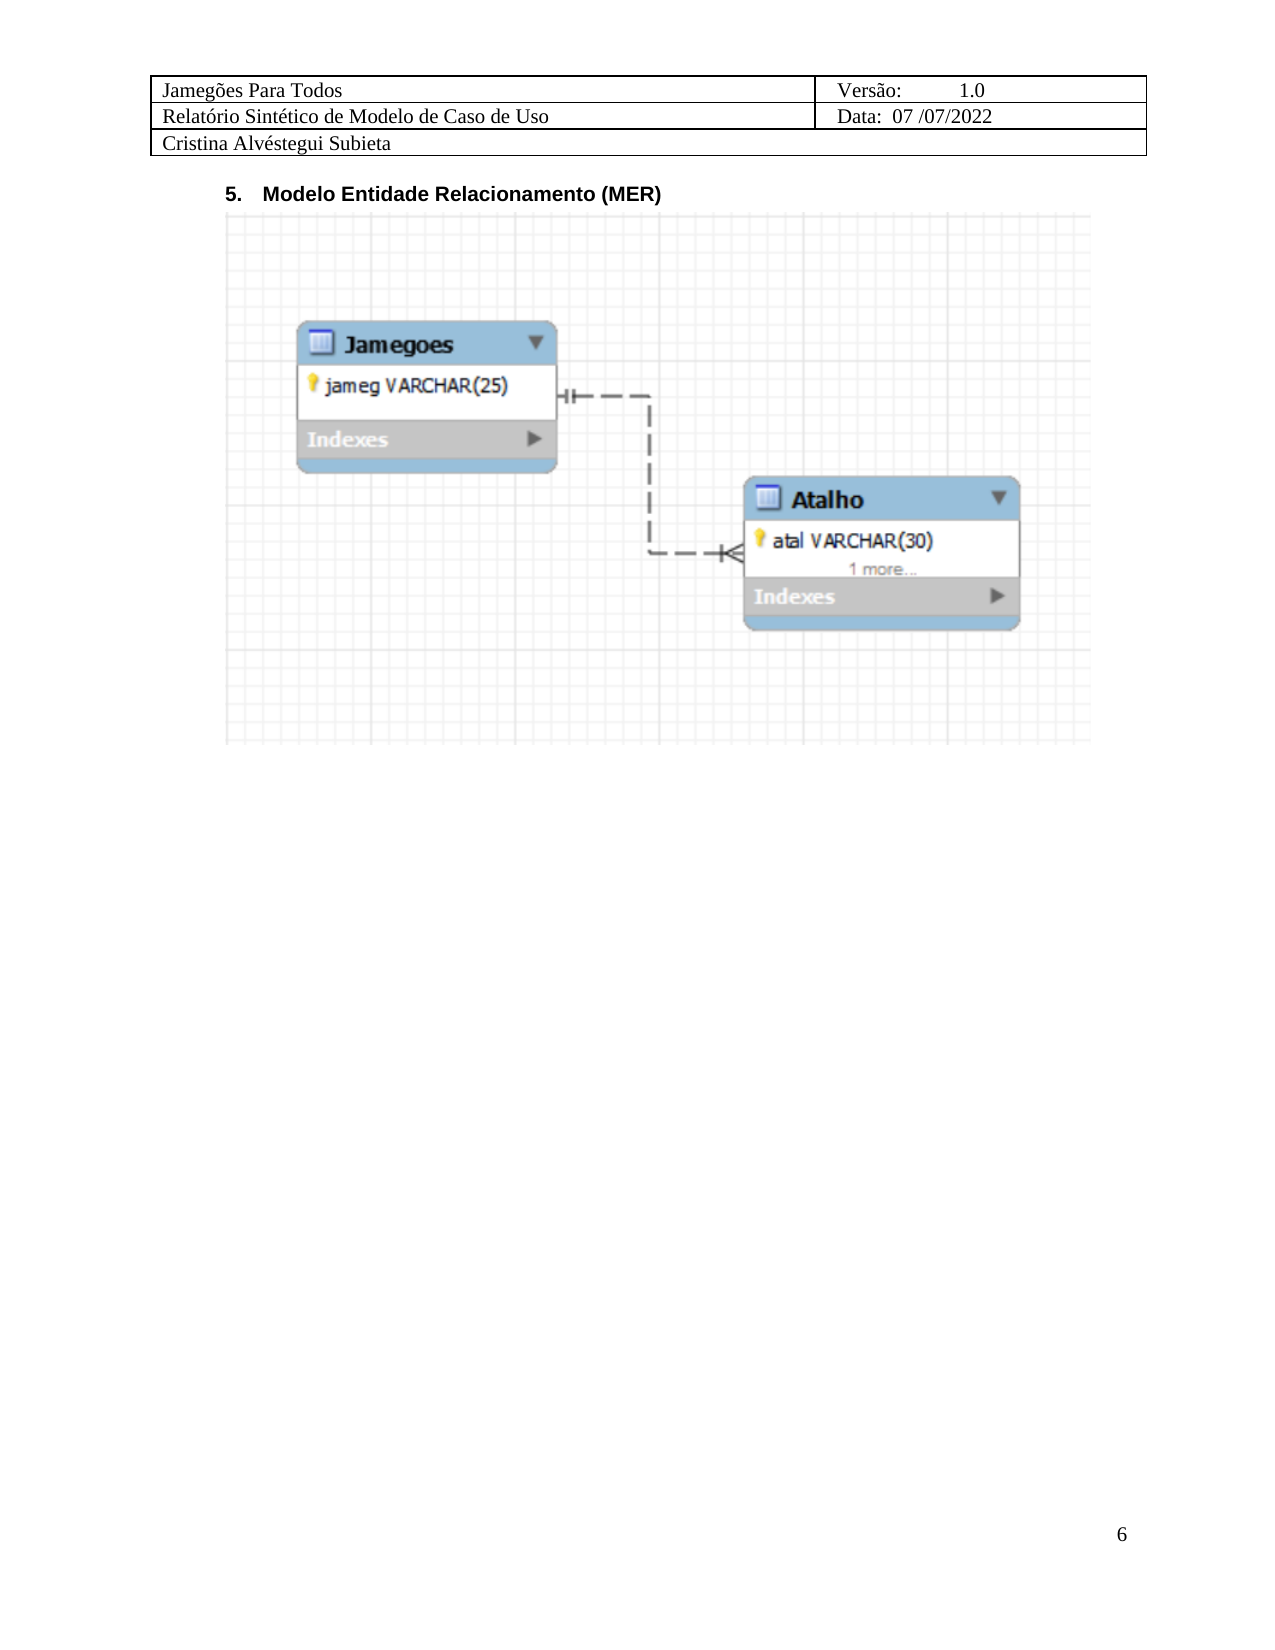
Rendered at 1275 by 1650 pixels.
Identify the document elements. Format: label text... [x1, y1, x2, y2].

subtitle Modelo Entidade Relacionamento (MER) [225, 181, 1125, 206]
picture [225, 212, 1091, 745]
